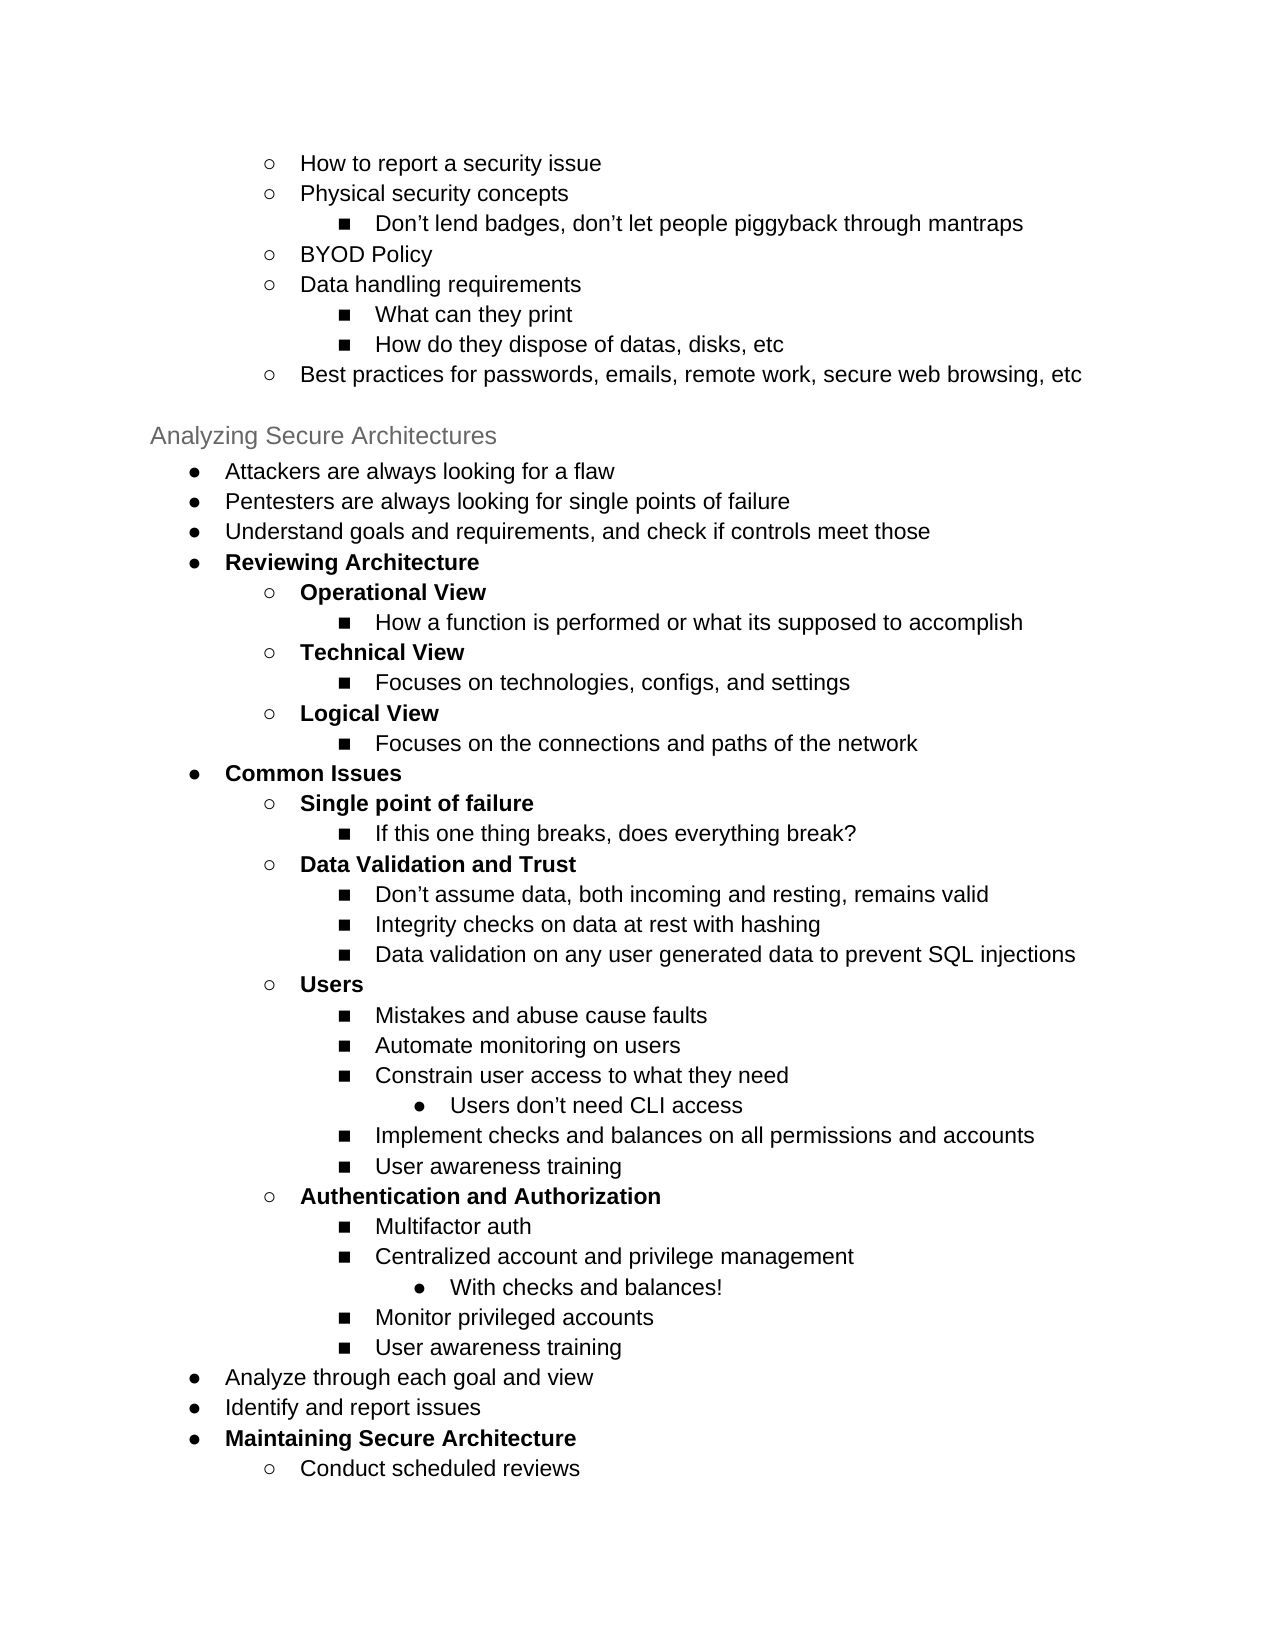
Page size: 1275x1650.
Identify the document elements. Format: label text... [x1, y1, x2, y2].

list Operational View [262, 579, 1125, 605]
list Physical security concepts [262, 180, 1125, 207]
list Technical View [262, 639, 1125, 666]
list How to report a security issue [262, 150, 1125, 176]
list Single point of failure [262, 790, 1125, 817]
list Don’t assume data, both incoming and resting, remains valid [337, 881, 1125, 907]
list Best practices for passwords, emails, remote work, secure web browsing, etc [262, 361, 1125, 388]
list Common Issues [187, 760, 1125, 786]
list Focuses on the connections and paths of the network [337, 730, 1125, 756]
list Authentication and Authorization [262, 1183, 1125, 1209]
list Data handling requirements [262, 271, 1125, 297]
list If this one thing breaks, does everything break? [337, 820, 1125, 847]
list Conduct scheduled reviews [262, 1455, 1125, 1481]
list Understand goals and requirements, and check if controls meet those [187, 518, 1125, 545]
list Identify and report issues [187, 1394, 1125, 1421]
list Don’t lend badges, don’t let people piggyback through mantraps [337, 210, 1125, 237]
list Analyze through each goal and view [187, 1364, 1125, 1391]
subtitle Analyzing Secure Architectures [150, 421, 1125, 449]
list With checks and balances! [412, 1273, 1125, 1300]
list What can they print [337, 301, 1125, 327]
list Focuses on technologies, configs, and settings [337, 669, 1125, 696]
list Implement checks and balances on all permissions and accounts [337, 1122, 1125, 1149]
list Data validation on any user generated data to prevent SQL injections [337, 941, 1125, 968]
list Centralized account and privilege management [337, 1243, 1125, 1270]
list How a function is performed or what its supposed to accomplish [337, 609, 1125, 635]
list Mistakes and abuse cause faults [337, 1002, 1125, 1028]
list Reviewing Architecture [187, 548, 1125, 575]
list Automate monitoring on users [337, 1032, 1125, 1058]
list Maintaining Secure Architecture [187, 1424, 1125, 1451]
list Monitor privileged accounts [337, 1304, 1125, 1330]
list User awareness training [337, 1153, 1125, 1179]
list Data Validation and Trust [262, 851, 1125, 877]
list Multifactor auth [337, 1213, 1125, 1239]
list Pentesters are always looking for single points of failure [187, 488, 1125, 514]
list Integrity checks on data at rest with hashing [337, 911, 1125, 937]
list How do they dispose of datas, disks, etc [337, 331, 1125, 358]
list Constrain user access to what they need [337, 1062, 1125, 1088]
list User awareness training [337, 1334, 1125, 1360]
list Users [262, 971, 1125, 998]
list Users don’t need CLI access [412, 1092, 1125, 1119]
list Attackers are always looking for a flaw [187, 458, 1125, 484]
list BYOD Policy [262, 241, 1125, 267]
list Logical View [262, 699, 1125, 726]
